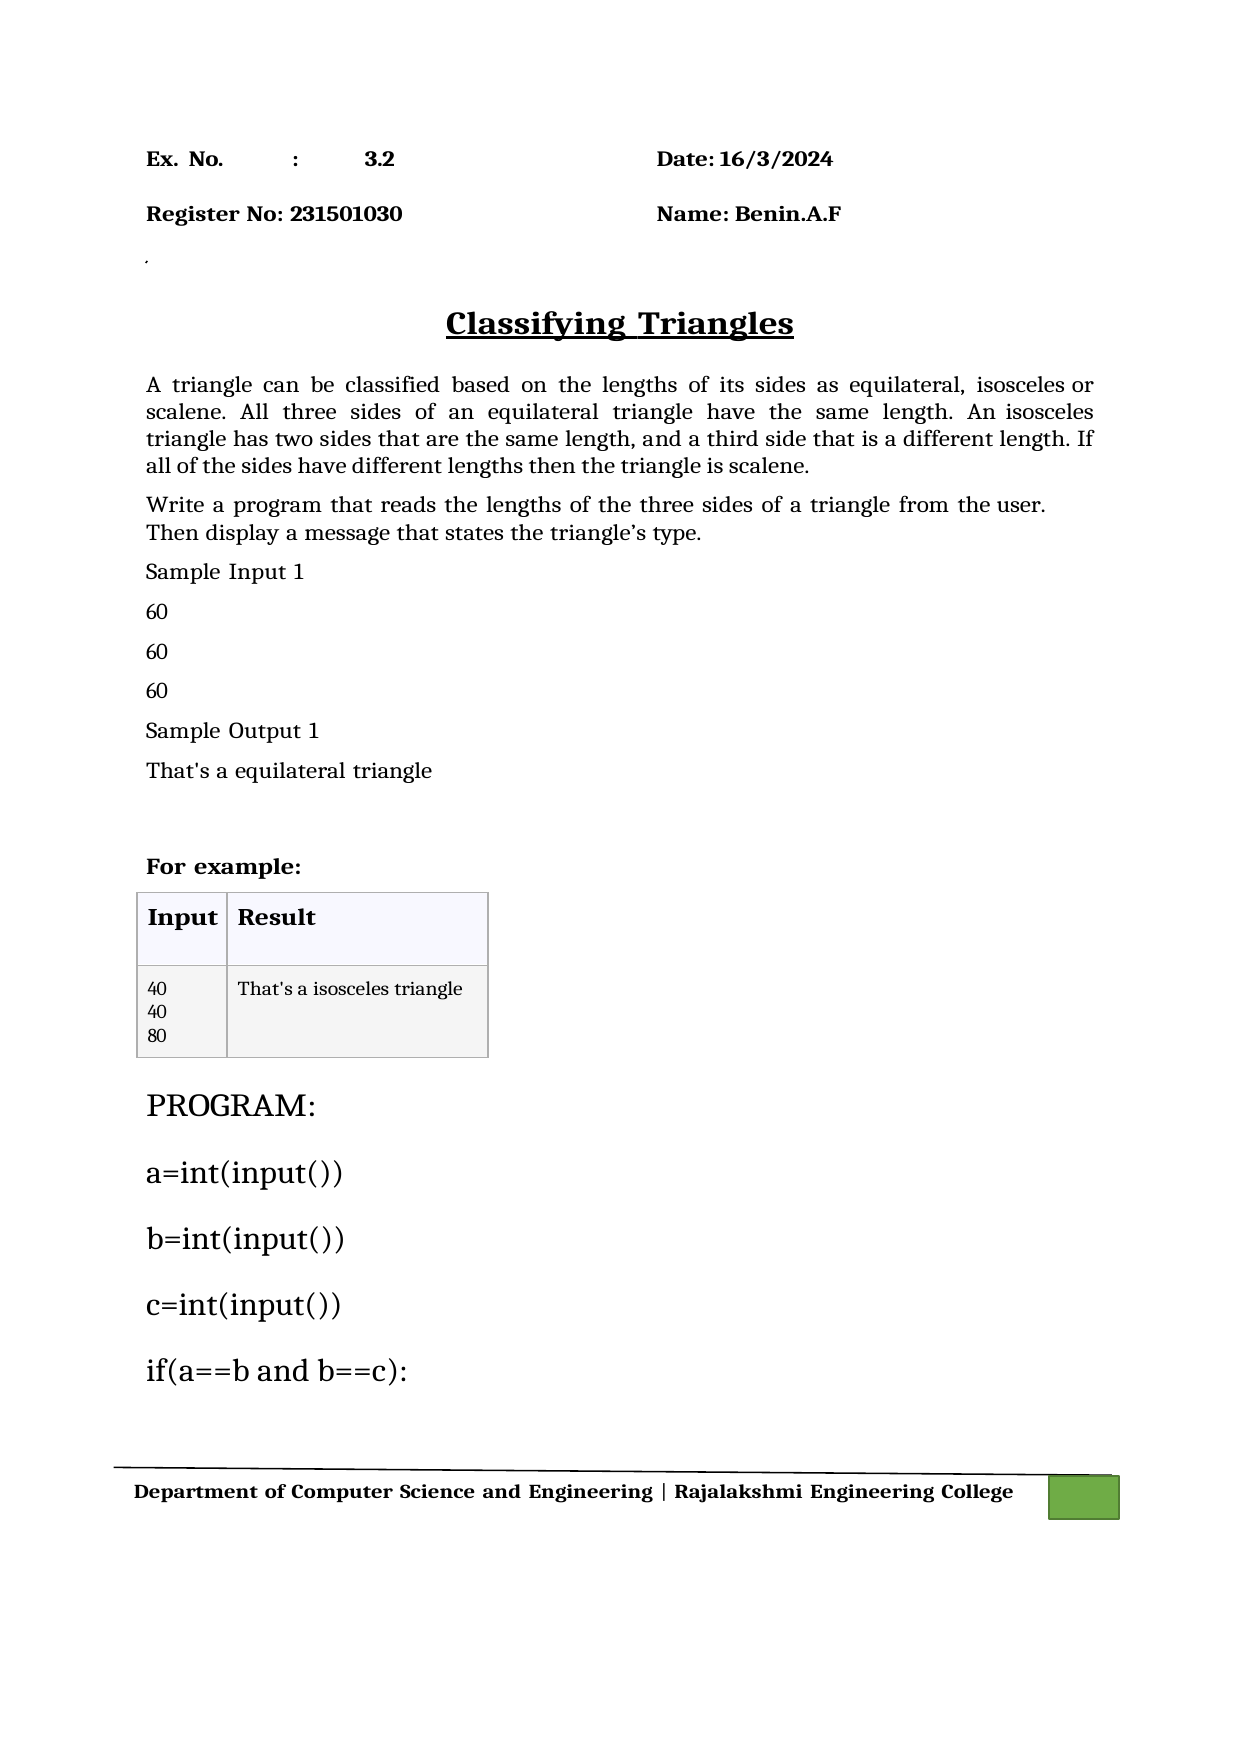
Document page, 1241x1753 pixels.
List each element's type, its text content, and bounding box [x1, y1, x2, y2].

text 60 [146, 599, 1130, 625]
text Ex. No. : 3.2 Date: 16/3/2024 [146, 147, 1130, 172]
table_cell 40 40 80 [138, 966, 226, 1057]
table_header Result [228, 893, 487, 964]
text 60 [146, 678, 1130, 704]
text For example: [146, 854, 1130, 880]
text A triangle can be classified based on the lengths of its sides as equilateral, isosceles or scalene. All three sides of an equilateral triangle have the same length. An isosceles triangle has two sides that are the same length, and a third side that is a different length. If all of the sides have different lengths then the triangle is scalene. [146, 371, 1095, 479]
text Sample Input 1 [146, 559, 1130, 586]
subtitle Classifying Triangles [136, 305, 1104, 342]
table_header Input [138, 893, 226, 964]
text Sample Output 1 [146, 718, 1130, 744]
text Then display a message that states the triangle’s type. [146, 519, 1130, 546]
text Write a program that reads the lengths of the three sides of a triangle from the user. [146, 492, 1130, 518]
table_cell That's a isosceles triangle [228, 966, 487, 1057]
text 60 [146, 639, 1130, 665]
text PROGRAM: [146, 1088, 1130, 1125]
text That's a equilateral triangle [146, 757, 1130, 784]
text a=int(input()) b=int(input()) c=int(input()) if(a==b and b==c): [146, 1154, 444, 1390]
text Register No: 231501030 Name: Benin.A.F [146, 201, 1130, 226]
